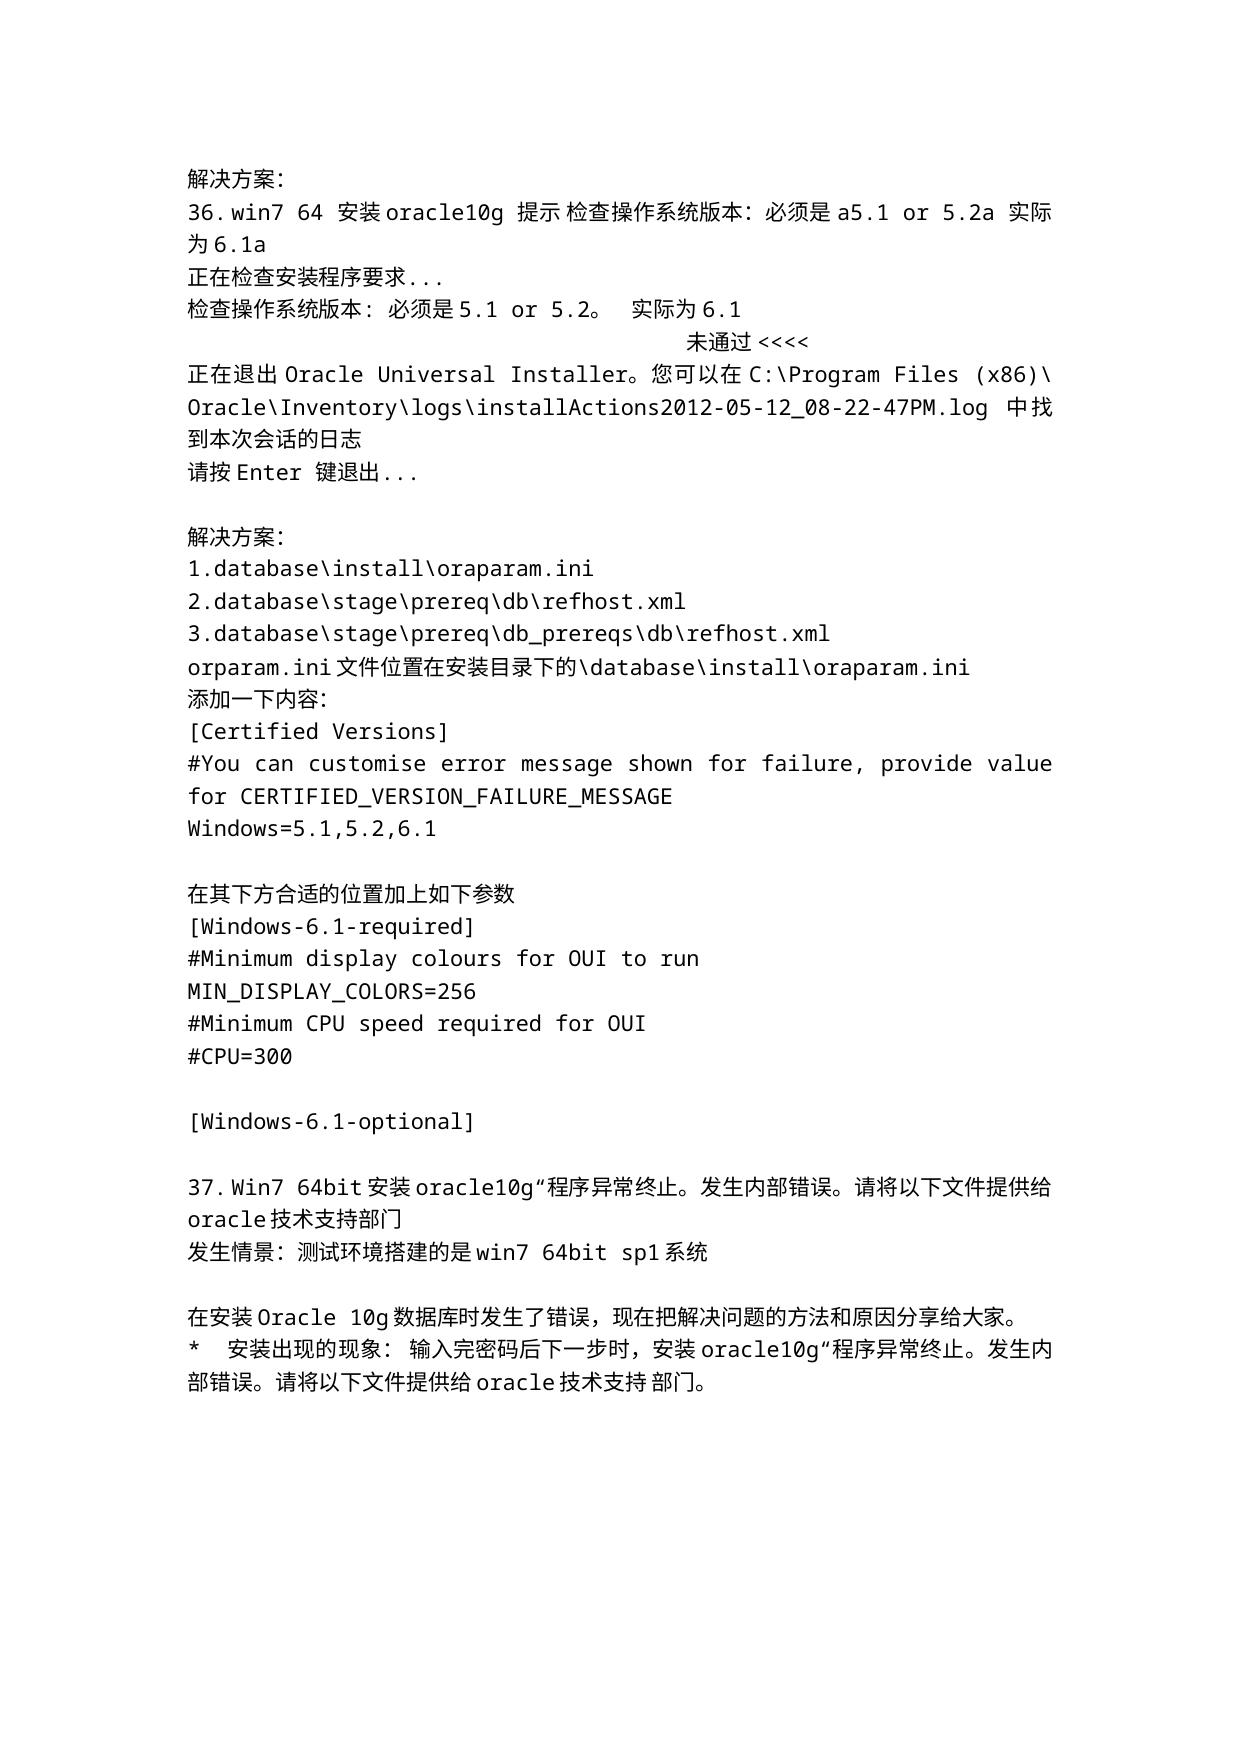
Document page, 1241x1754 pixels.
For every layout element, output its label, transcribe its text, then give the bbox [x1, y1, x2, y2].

text [Windows-6.1-required] [187, 909, 1053, 942]
text orparam.ini文件位置在安装目录下的\database\install\oraparam.ini [187, 649, 1053, 682]
text #Minimum display colours for OUI to run [187, 942, 1053, 974]
text 检查操作系统版本: 必须是5.1 or 5.2。 实际为 6.1 [187, 292, 1053, 324]
text 添加一下内容： [187, 682, 1053, 714]
list win7 64 安装oracle10g 提示 检查操作系统版本：必须是a5.1 or 5.2a 实际为6.1a [187, 194, 1053, 259]
text 2.database\stage\prereq\db\refhost.xml [187, 584, 1053, 617]
text #CPU=300 [187, 1039, 1053, 1072]
text MIN_DISPLAY_COLORS=256 [187, 974, 1053, 1007]
text * 安装出现的现象： 输入完密码后下一步时，安装oracle10g“程序异常终止。发生内部错误。请将以下文件提供给oracle技术支持 部门。 [187, 1332, 1053, 1397]
text 1.database\install\oraparam.ini [187, 552, 1053, 584]
text 正在退出 Oracle Universal Installer。您可以在 C:\Program Files (x86)\Oracle\Inventory\logs\installActions2012-05-12_08-22-47PM.log 中找到本次会话的日志 [187, 357, 1053, 454]
text 3.database\stage\prereq\db_prereqs\db\refhost.xml [187, 617, 1053, 649]
text [Certified Versions] [187, 714, 1053, 747]
text 正在检查安装程序要求... [187, 259, 1053, 292]
text 未通过 <<<< [187, 324, 1053, 357]
text 解决方案： [187, 519, 1053, 552]
text 解决方案： [187, 162, 1053, 194]
text #Minimum CPU speed required for OUI [187, 1007, 1053, 1039]
text 在其下方合适的位置加上如下参数 [187, 877, 1053, 909]
text Windows=5.1,5.2,6.1 [187, 812, 1053, 844]
text [Windows-6.1-optional] [187, 1104, 1053, 1137]
text 发生情景：测试环境搭建的是win7 64bit sp1系统 [187, 1234, 1053, 1267]
text 请按 Enter 键退出... [187, 454, 1053, 487]
list Win7 64bit安装oracle10g“程序异常终止。发生内部错误。请将以下文件提供给oracle技术支持部门 [187, 1169, 1053, 1234]
text #You can customise error message shown for failure, provide value for CERTIFIED_VERSION_FAILURE_MESSAGE [187, 747, 1053, 812]
text 在安装Oracle 10g数据库时发生了错误，现在把解决问题的方法和原因分享给大家。 [187, 1299, 1053, 1332]
